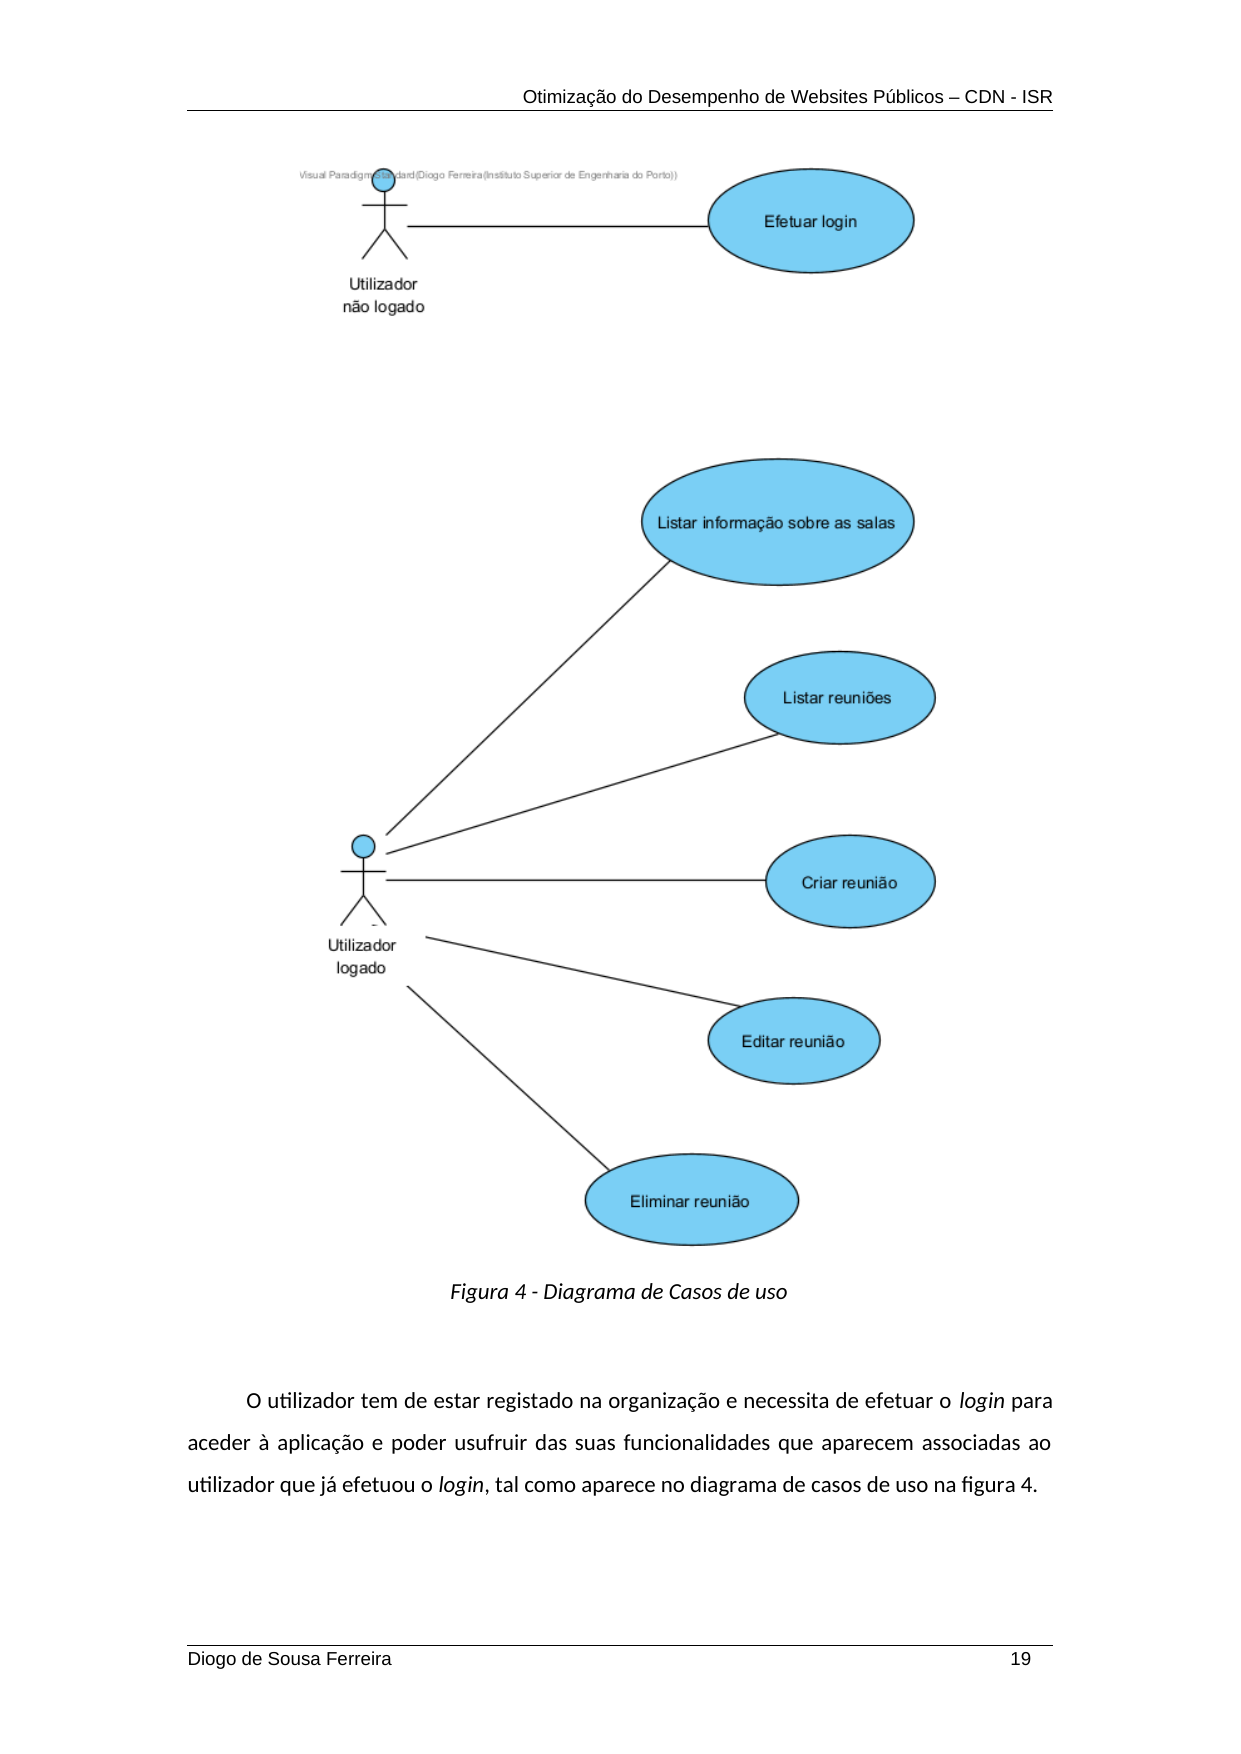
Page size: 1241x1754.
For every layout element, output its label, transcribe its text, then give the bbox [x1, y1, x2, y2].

picture [299, 166, 941, 1251]
text O utilizador tem de estar registado na organização e necessita de efetuar o login para aceder à aplicação e poder usufruir das suas funcionalidades que aparecem associadas ao utilizador que já efetuou o login, tal como aparece no diagrama de casos de uso na figura 4. [187, 1386, 1053, 1498]
text Figura 4 - Diagrama de Casos de uso [187, 1277, 1053, 1305]
